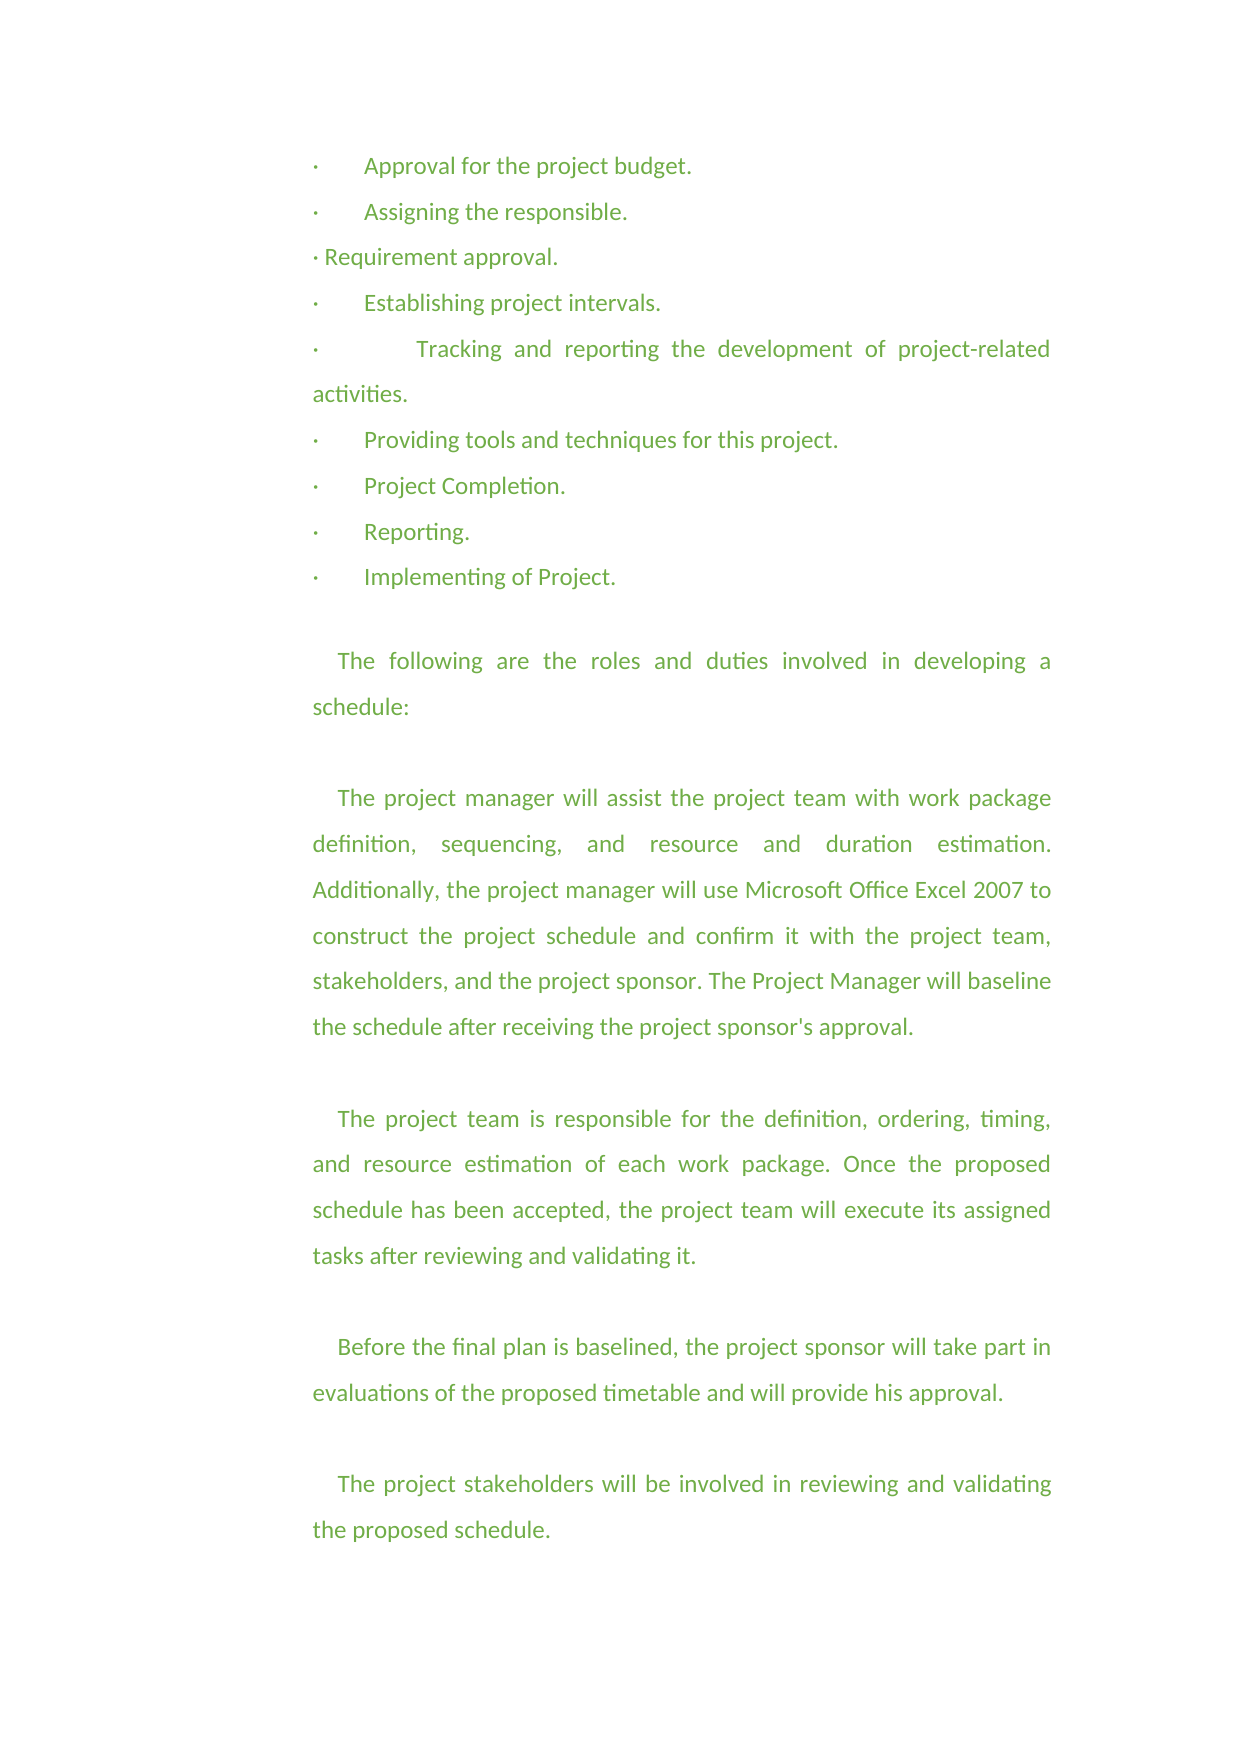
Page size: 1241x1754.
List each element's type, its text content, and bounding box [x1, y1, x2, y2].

text · Providing tools and techniques for this project. [312, 424, 1053, 455]
text · Assigning the responsible. [312, 196, 1053, 226]
text · Requirement approval. [312, 241, 1053, 272]
text · Reporting. [312, 516, 1053, 546]
text · Project Completion. [312, 470, 1053, 501]
text The following are the roles and duties involved in developing a schedule: [312, 645, 1053, 722]
text Before the final plan is baselined, the project sponsor will take part in evaluations of the proposed timetable and will provide his approval. [312, 1331, 1053, 1408]
text The project manager will assist the project team with work package definition, sequencing, and resource and duration estimation. Additionally, the project manager will use Microsoft Office Excel 2007 to construct the project schedule and confirm it with the project team, stakeholders, and the project sponsor. The Project Manager will baseline the schedule after receiving the project sponsor's approval. [312, 783, 1053, 1042]
text The project stakeholders will be involved in reviewing and validating the proposed schedule. [312, 1468, 1053, 1545]
text · Approval for the project budget. [312, 150, 1053, 181]
text · Tracking and reporting the development of project-related activities. [312, 333, 1053, 409]
text · Implementing of Project. [312, 562, 1053, 592]
text The project team is responsible for the definition, ordering, timing, and resource estimation of each work package. Once the proposed schedule has been accepted, the project team will execute its assigned tasks after reviewing and validating it. [312, 1103, 1053, 1270]
text · Establishing project intervals. [312, 287, 1053, 318]
